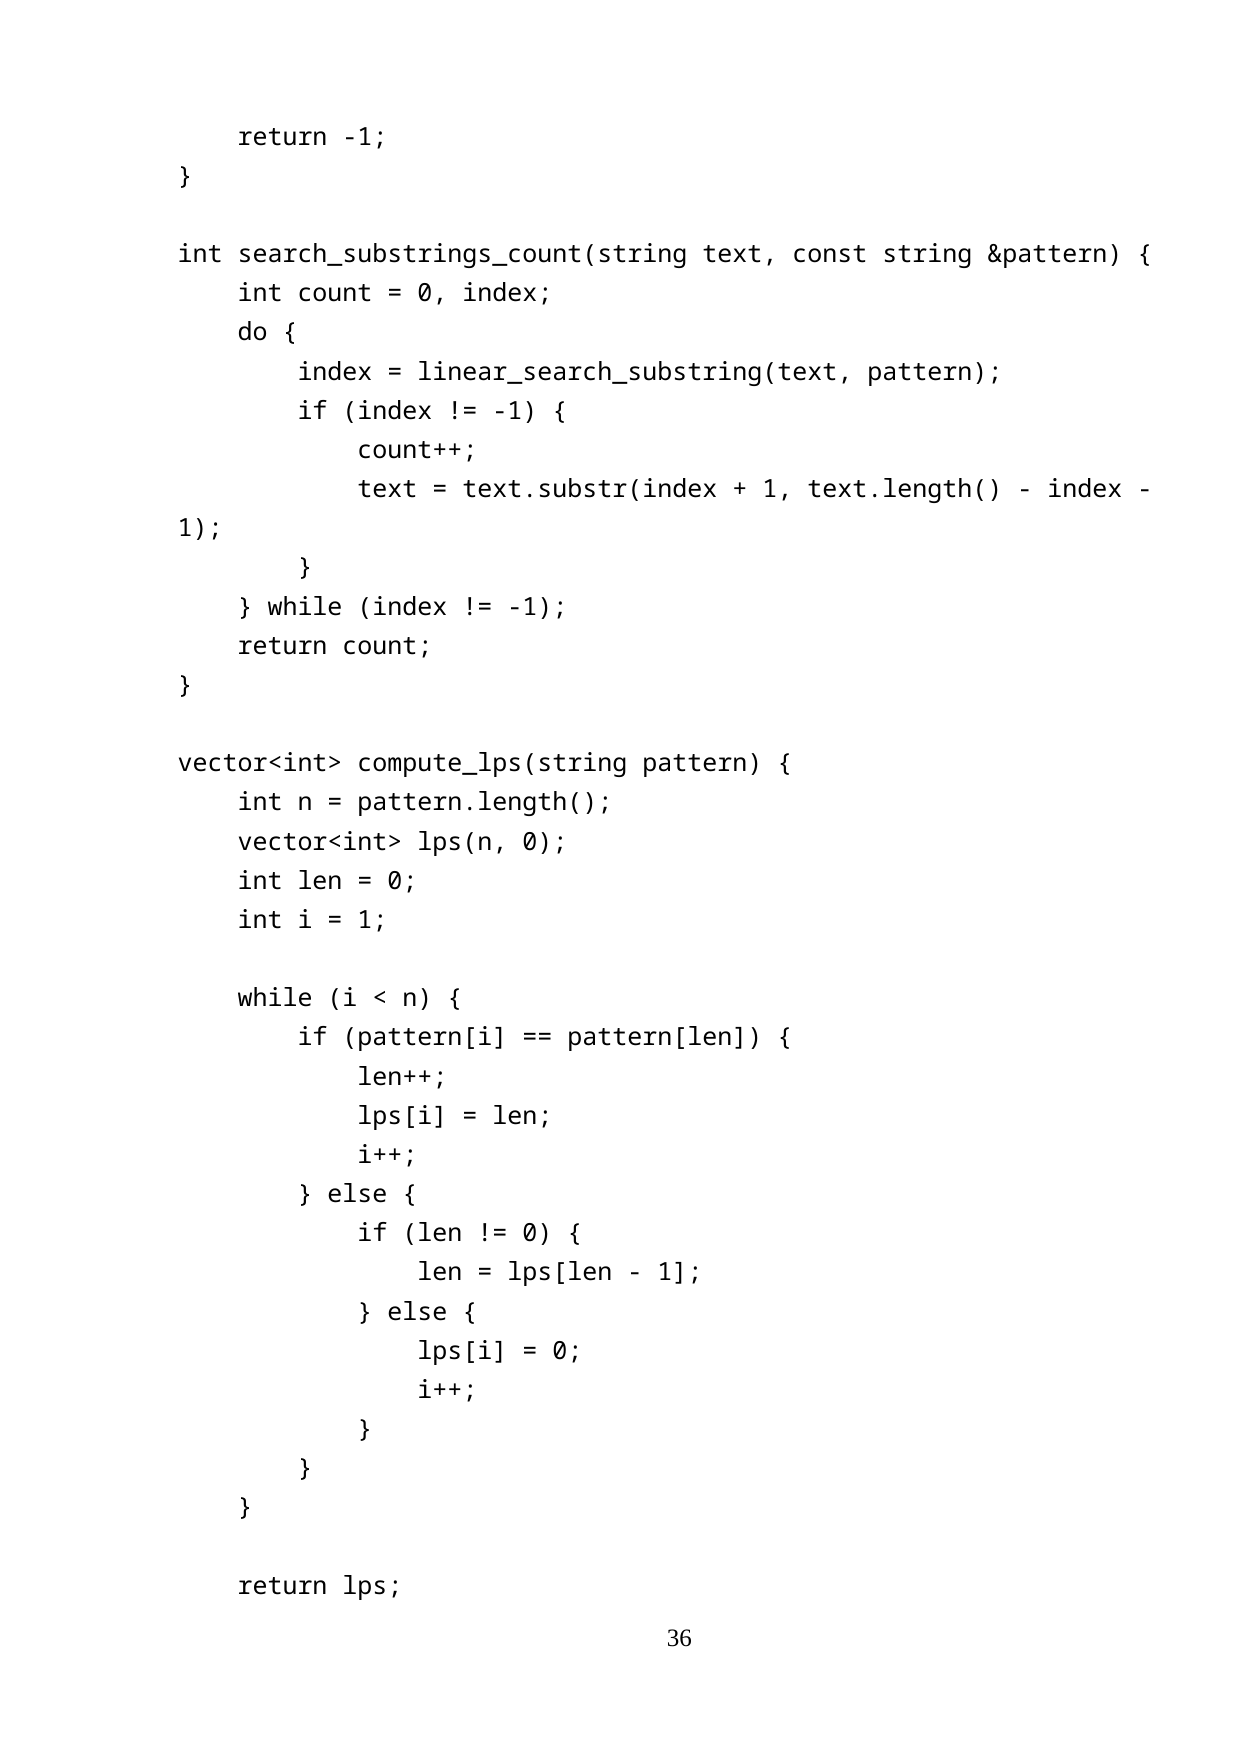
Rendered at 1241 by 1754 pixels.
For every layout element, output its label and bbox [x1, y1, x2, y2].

text [177, 118, 1181, 1601]
